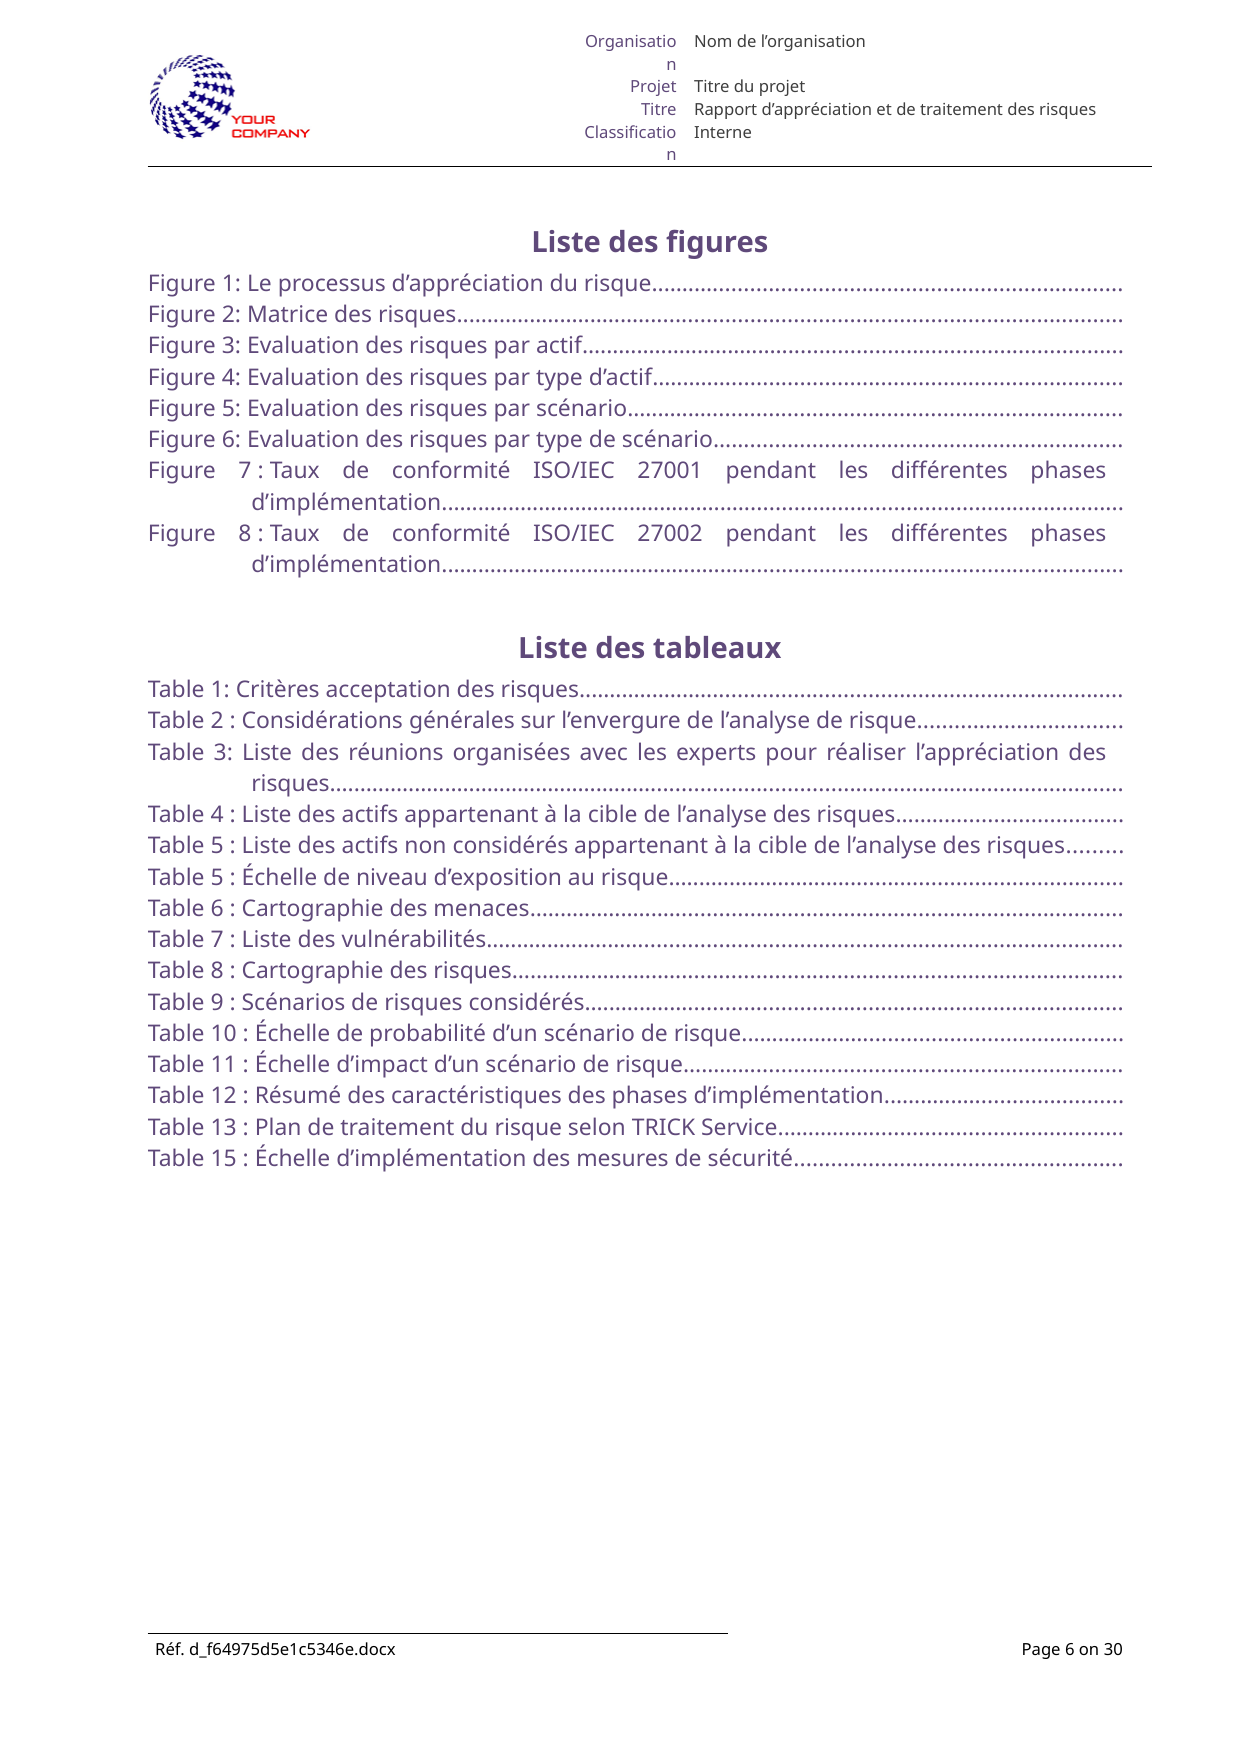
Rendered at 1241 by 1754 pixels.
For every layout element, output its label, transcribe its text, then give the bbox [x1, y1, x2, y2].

subtitle Liste des tableaux [148, 627, 1152, 667]
text Table 6 : Cartographie des menaces 16 [148, 892, 1107, 923]
picture [147, 53, 312, 142]
text Table 8 : Cartographie des risques 16 [148, 954, 1107, 986]
text Table 10 : Échelle de probabilité d’un scénario de risque 17 [148, 1017, 1107, 1048]
text Table 2 : Considérations générales sur l’envergure de l’analyse de risque 14 [148, 704, 1107, 736]
text Table 13 : Plan de traitement du risque selon TRICK Service 21 [148, 1111, 1107, 1142]
text Table 4 : Liste des actifs appartenant à la cible de l’analyse des risques 15 [148, 798, 1107, 829]
text Table 5 : Échelle de niveau d’exposition au risque 16 [148, 861, 1107, 892]
text Figure 1: Le processus d’appréciation du risque 10 [148, 267, 1107, 298]
text Table 5 : Liste des actifs non considérés appartenant à la cible de l’analyse des risques 15 [148, 829, 1107, 861]
text Table 7 : Liste des vulnérabilités 16 [148, 923, 1107, 954]
text Table 12 : Résumé des caractéristiques des phases d’implémentation 20 [148, 1079, 1107, 1111]
text Table 11 : Échelle d’impact d’un scénario de risque 17 [148, 1048, 1107, 1079]
text Table 15 : Échelle d’implémentation des mesures de sécurité 23 [148, 1142, 1107, 1173]
text Table 3: Liste des réunions organisées avec les experts pour réaliser l’appréciation des risques 15 [148, 736, 1107, 798]
text Figure 3: Evaluation des risques par actif 18 [148, 329, 1107, 361]
text Table 9 : Scénarios de risques considérés 17 [148, 986, 1107, 1017]
text Table 1: Critères acceptation des risques 14 [148, 673, 1107, 704]
text Figure 6: Evaluation des risques par type de scénario 19 [148, 423, 1107, 454]
text Figure 8 : Taux de conformité ISO/IEC 27002 pendant les différentes phases d’implémentation 25 [148, 517, 1107, 579]
text Figure 7 : Taux de conformité ISO/IEC 27001 pendant les différentes phases d’implémentation 24 [148, 454, 1107, 517]
text Figure 4: Evaluation des risques par type d’actif 18 [148, 361, 1107, 392]
text Figure 2: Matrice des risques 17 [148, 298, 1107, 329]
text Figure 5: Evaluation des risques par scénario 18 [148, 392, 1107, 423]
subtitle Liste des figures [148, 221, 1152, 261]
